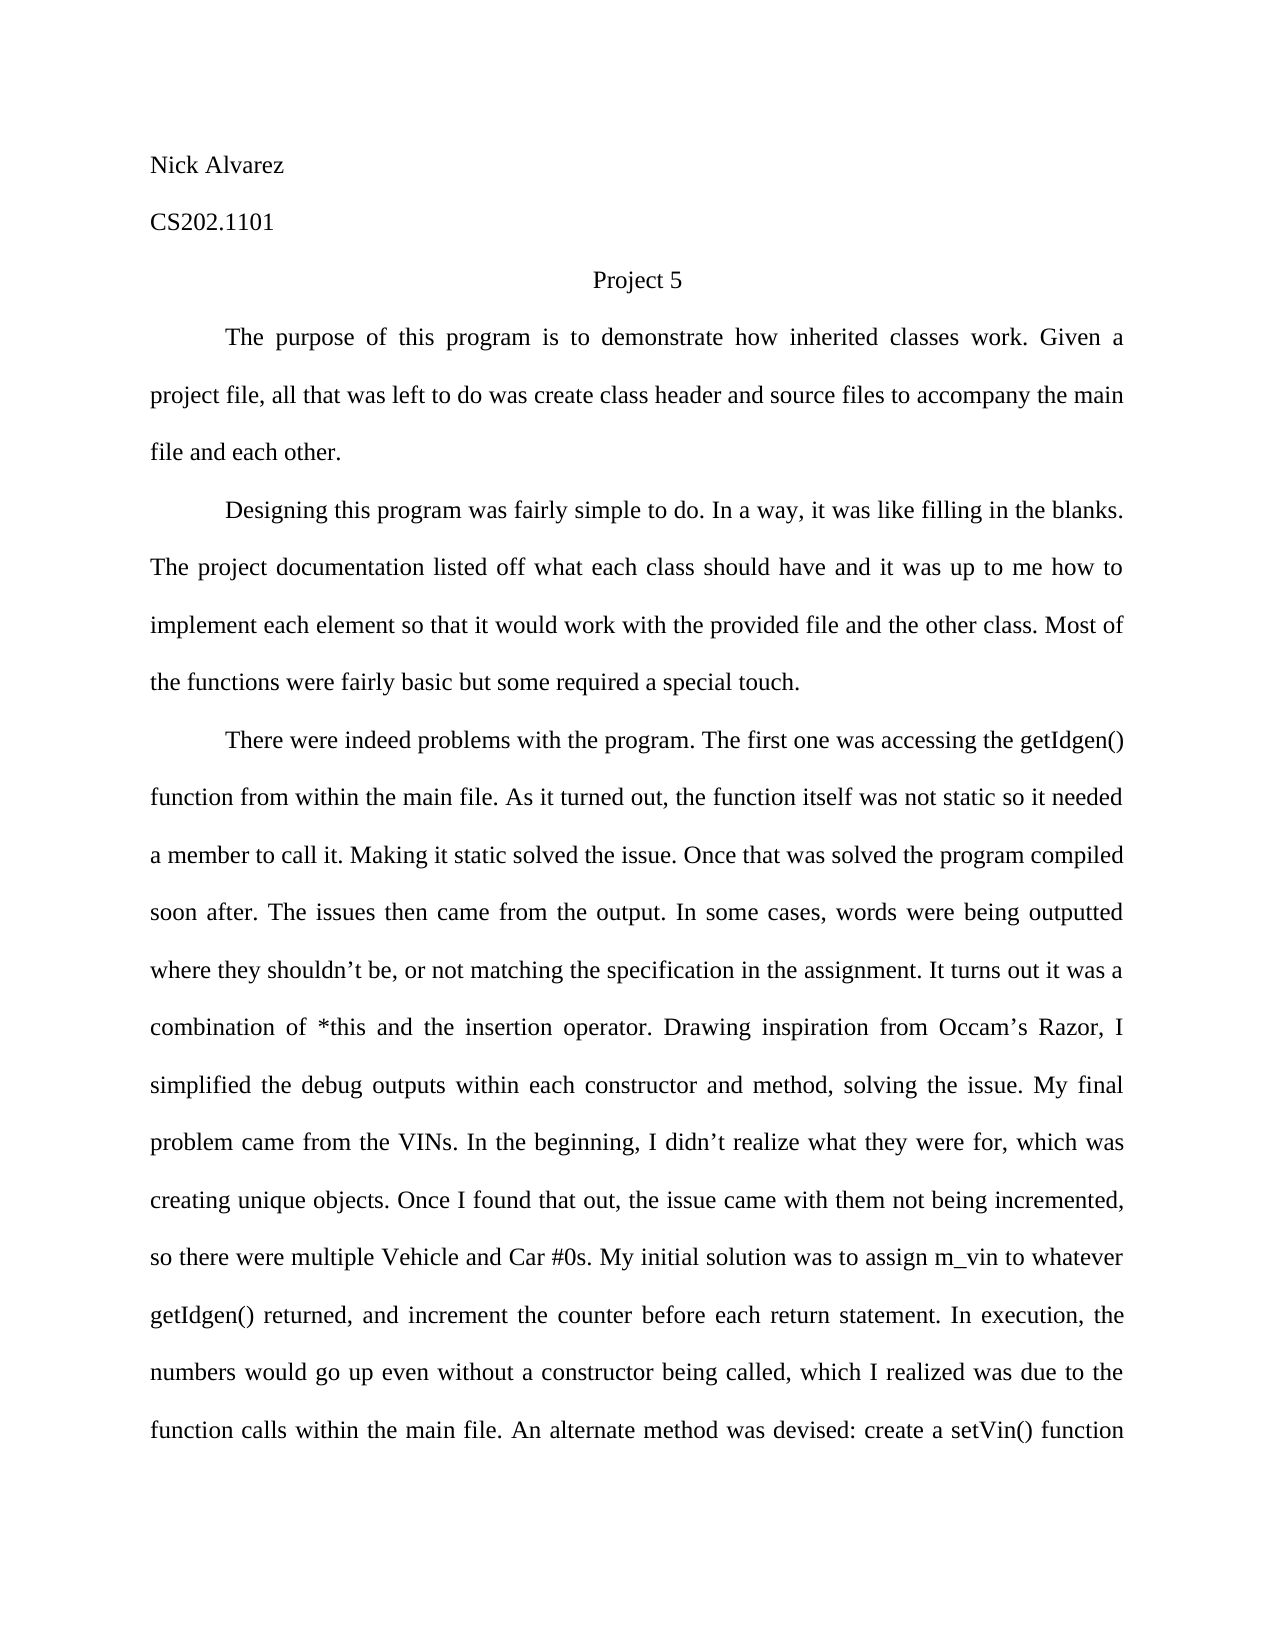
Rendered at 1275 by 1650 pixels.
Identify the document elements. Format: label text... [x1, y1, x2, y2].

text The purpose of this program is to demonstrate how inherited classes work. Given a project file, all that was left to do was create class header and source files to accompany the main file and each other. [150, 322, 1125, 466]
text CS202.1101 [150, 207, 1125, 236]
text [150, 725, 1125, 1444]
text Designing this program was fairly simple to do. In a way, it was like filling in the blanks. The project documentation listed off what each class should have and it was up to me how to implement each element so that it would work with the provided file and the other class. Most of the functions were fairly basic but some required a special touch. [150, 495, 1125, 696]
text Project 5 [150, 265, 1125, 294]
text Nick Alvarez [150, 150, 1125, 179]
